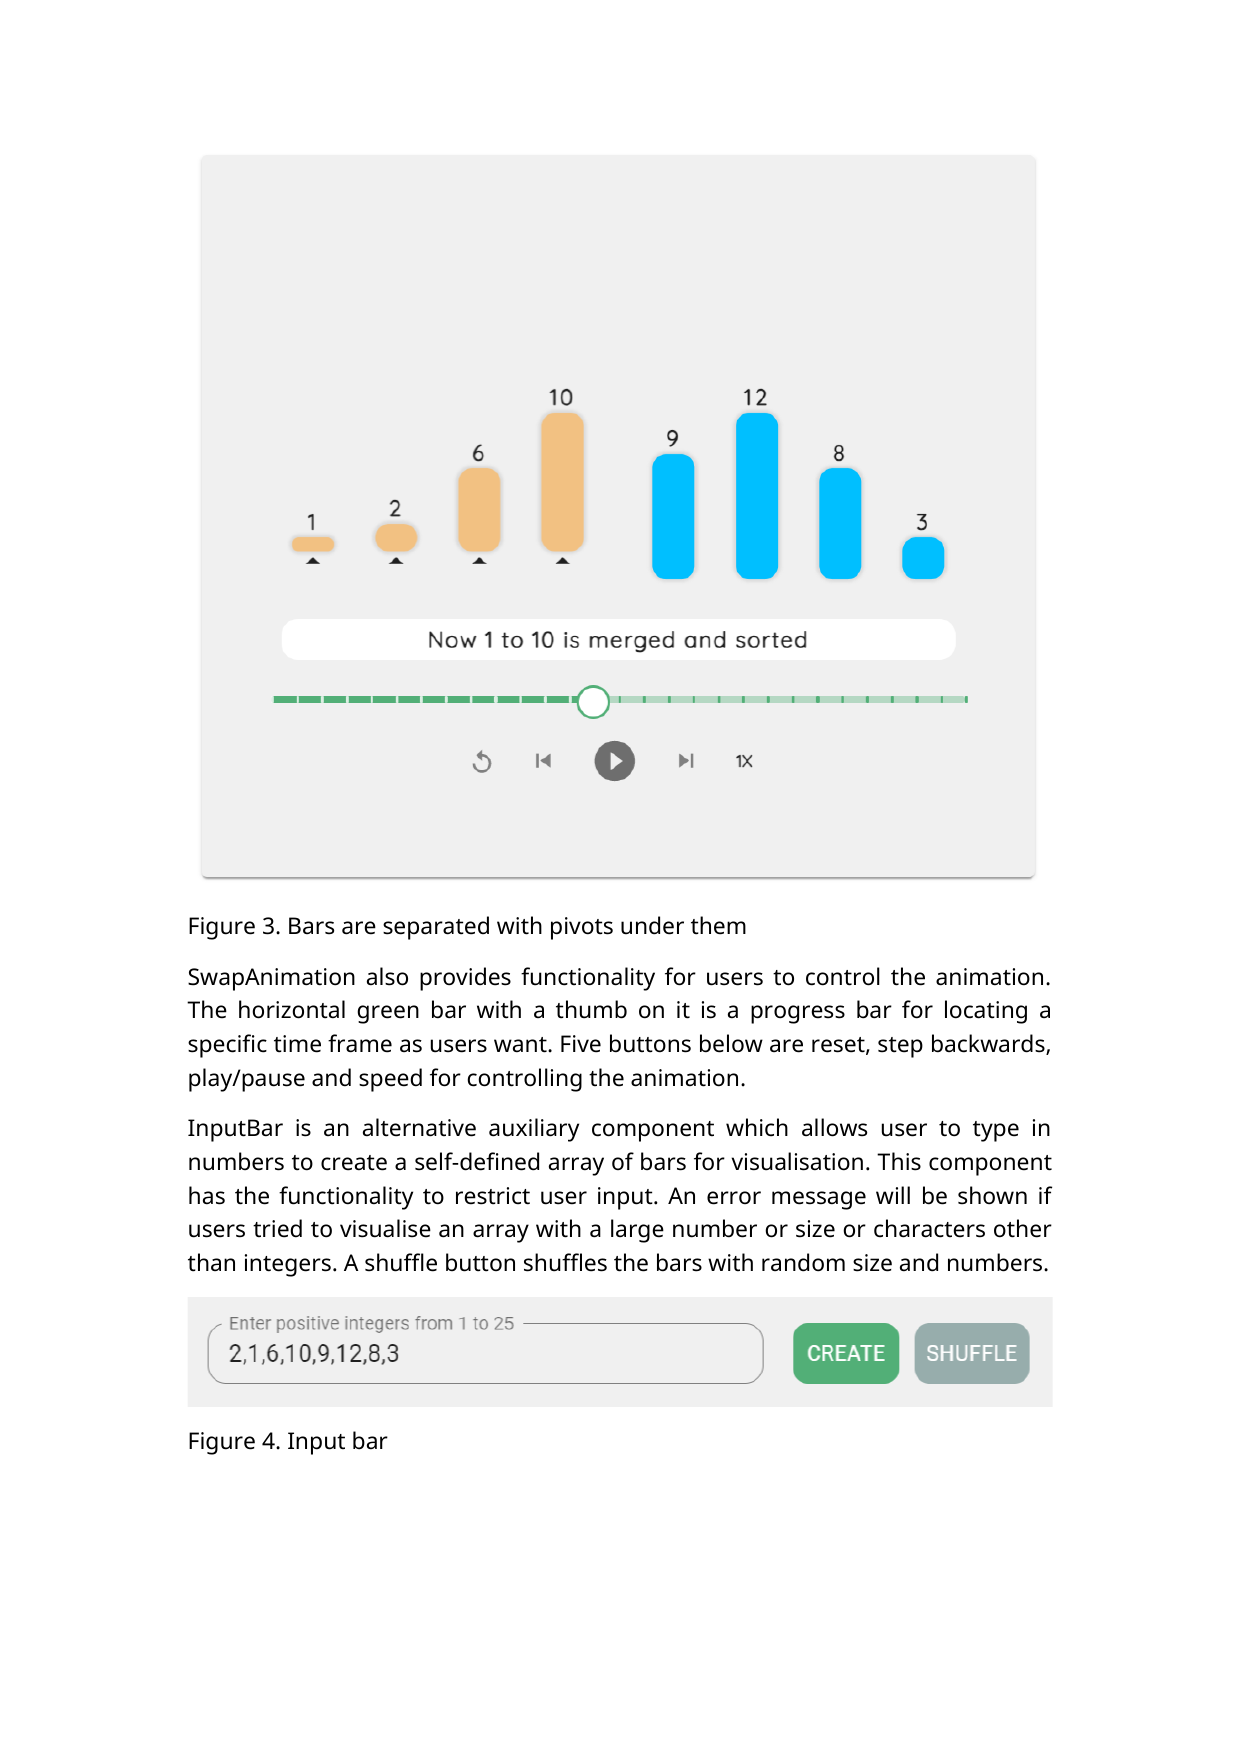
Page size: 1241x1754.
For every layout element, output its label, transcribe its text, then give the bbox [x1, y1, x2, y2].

text Figure 3. Bars are separated with pivots under them [187, 910, 1053, 941]
picture [187, 1297, 1053, 1407]
text SwapAnimation also provides functionality for users to control the animation. The horizontal green bar with a thumb on it is a progress bar for locating a specific time frame as users want. Five buttons below are reset, step backwards, play/pause and speed for controlling the animation. [187, 960, 1053, 1093]
picture [187, 150, 1053, 891]
text InputBar is an alternative auxiliary component which allows user to type in numbers to create a self-defined array of bars for visualisation. This component has the functionality to restrict user input. An error message will be shown if users tried to visualise an array with a large number or size or characters other than integers. A shuffle button shuffles the bars with random size and numbers. [187, 1112, 1053, 1278]
text Figure 4. Input bar [187, 1425, 1053, 1457]
